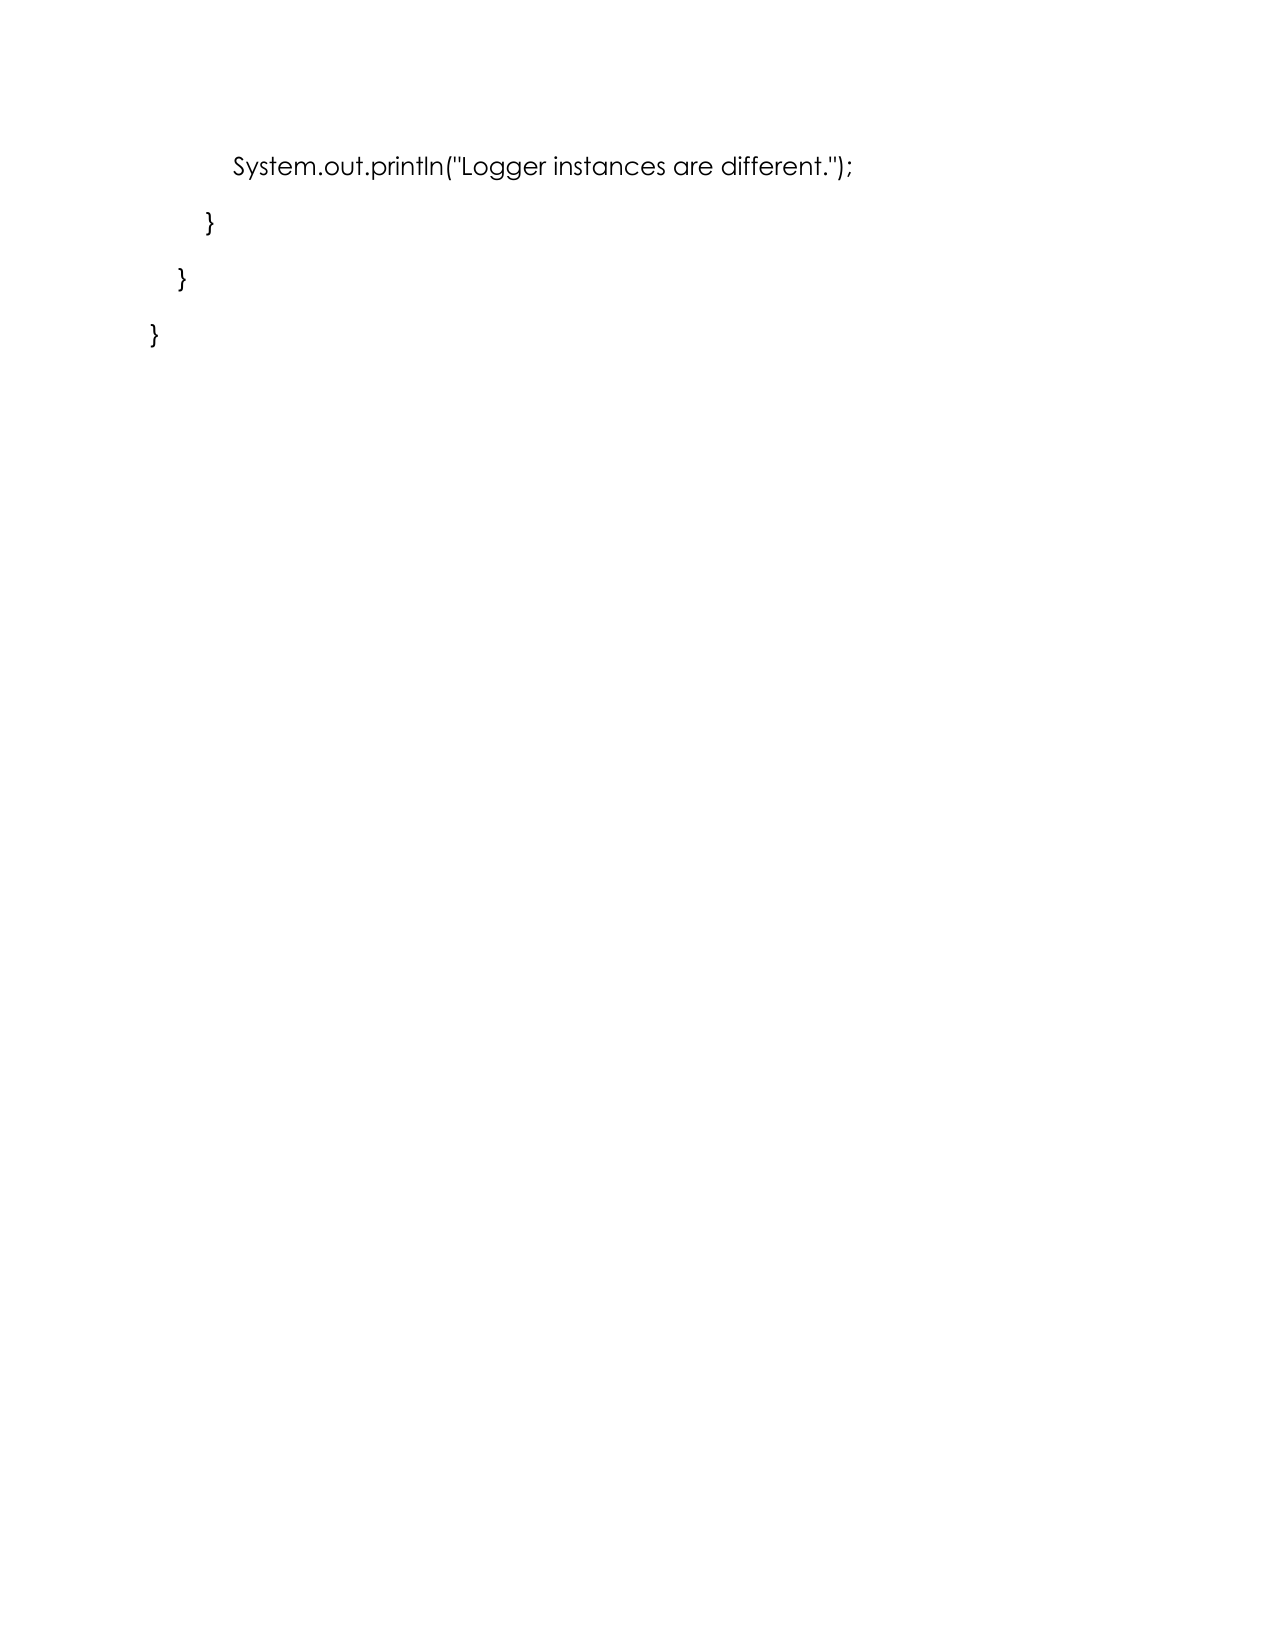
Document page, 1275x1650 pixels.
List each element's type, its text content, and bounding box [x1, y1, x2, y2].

text System.out.println("Logger instances are different."); [150, 150, 1125, 181]
text } [150, 317, 1125, 347]
text } [150, 206, 1125, 236]
text } [150, 261, 1125, 292]
